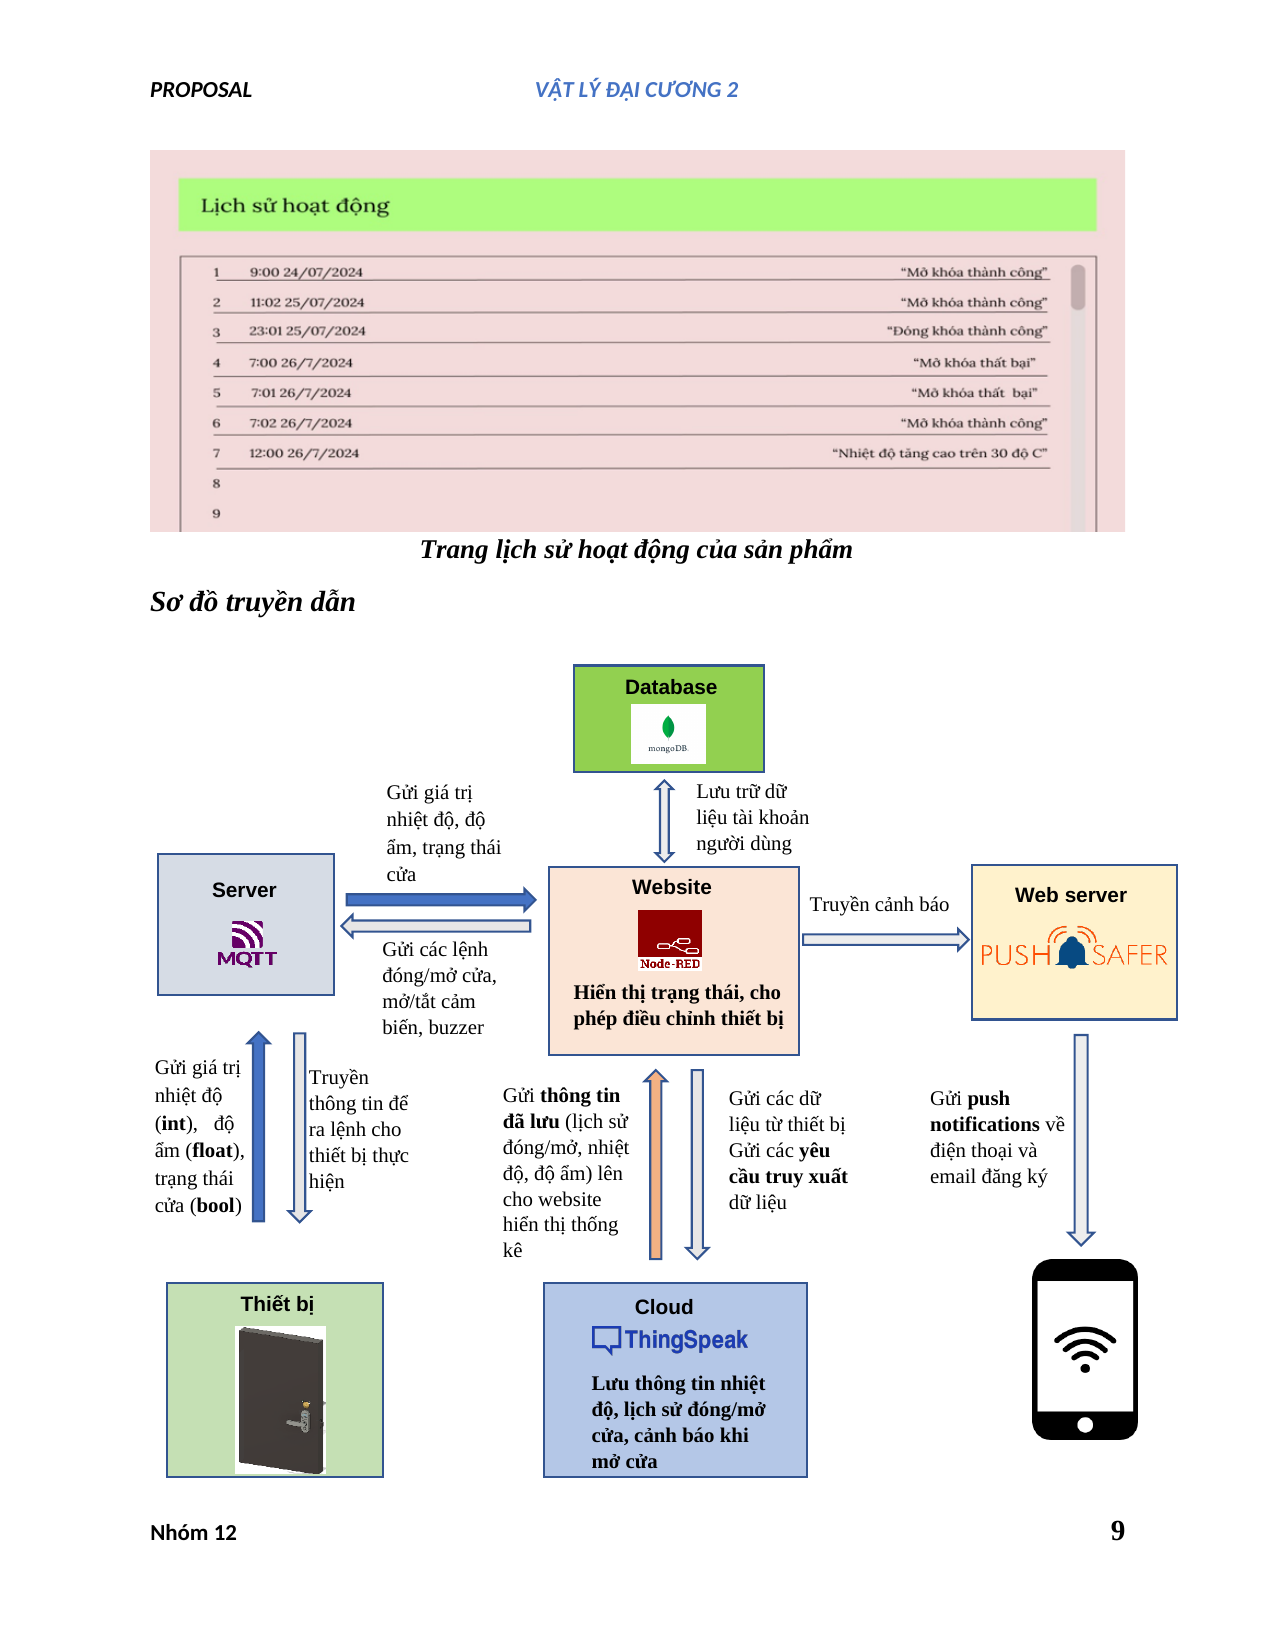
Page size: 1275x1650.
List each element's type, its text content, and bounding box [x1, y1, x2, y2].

picture [235, 1326, 326, 1474]
picture [631, 704, 706, 764]
picture [1032, 1259, 1138, 1440]
picture [212, 918, 282, 970]
picture [638, 910, 702, 971]
picture [592, 1326, 748, 1356]
picture [981, 925, 1168, 969]
text Trang lịch sử hoạt động của sản phẩm [150, 532, 1125, 565]
text Sơ đồ truyền dẫn [150, 584, 1125, 617]
picture [150, 150, 1125, 532]
